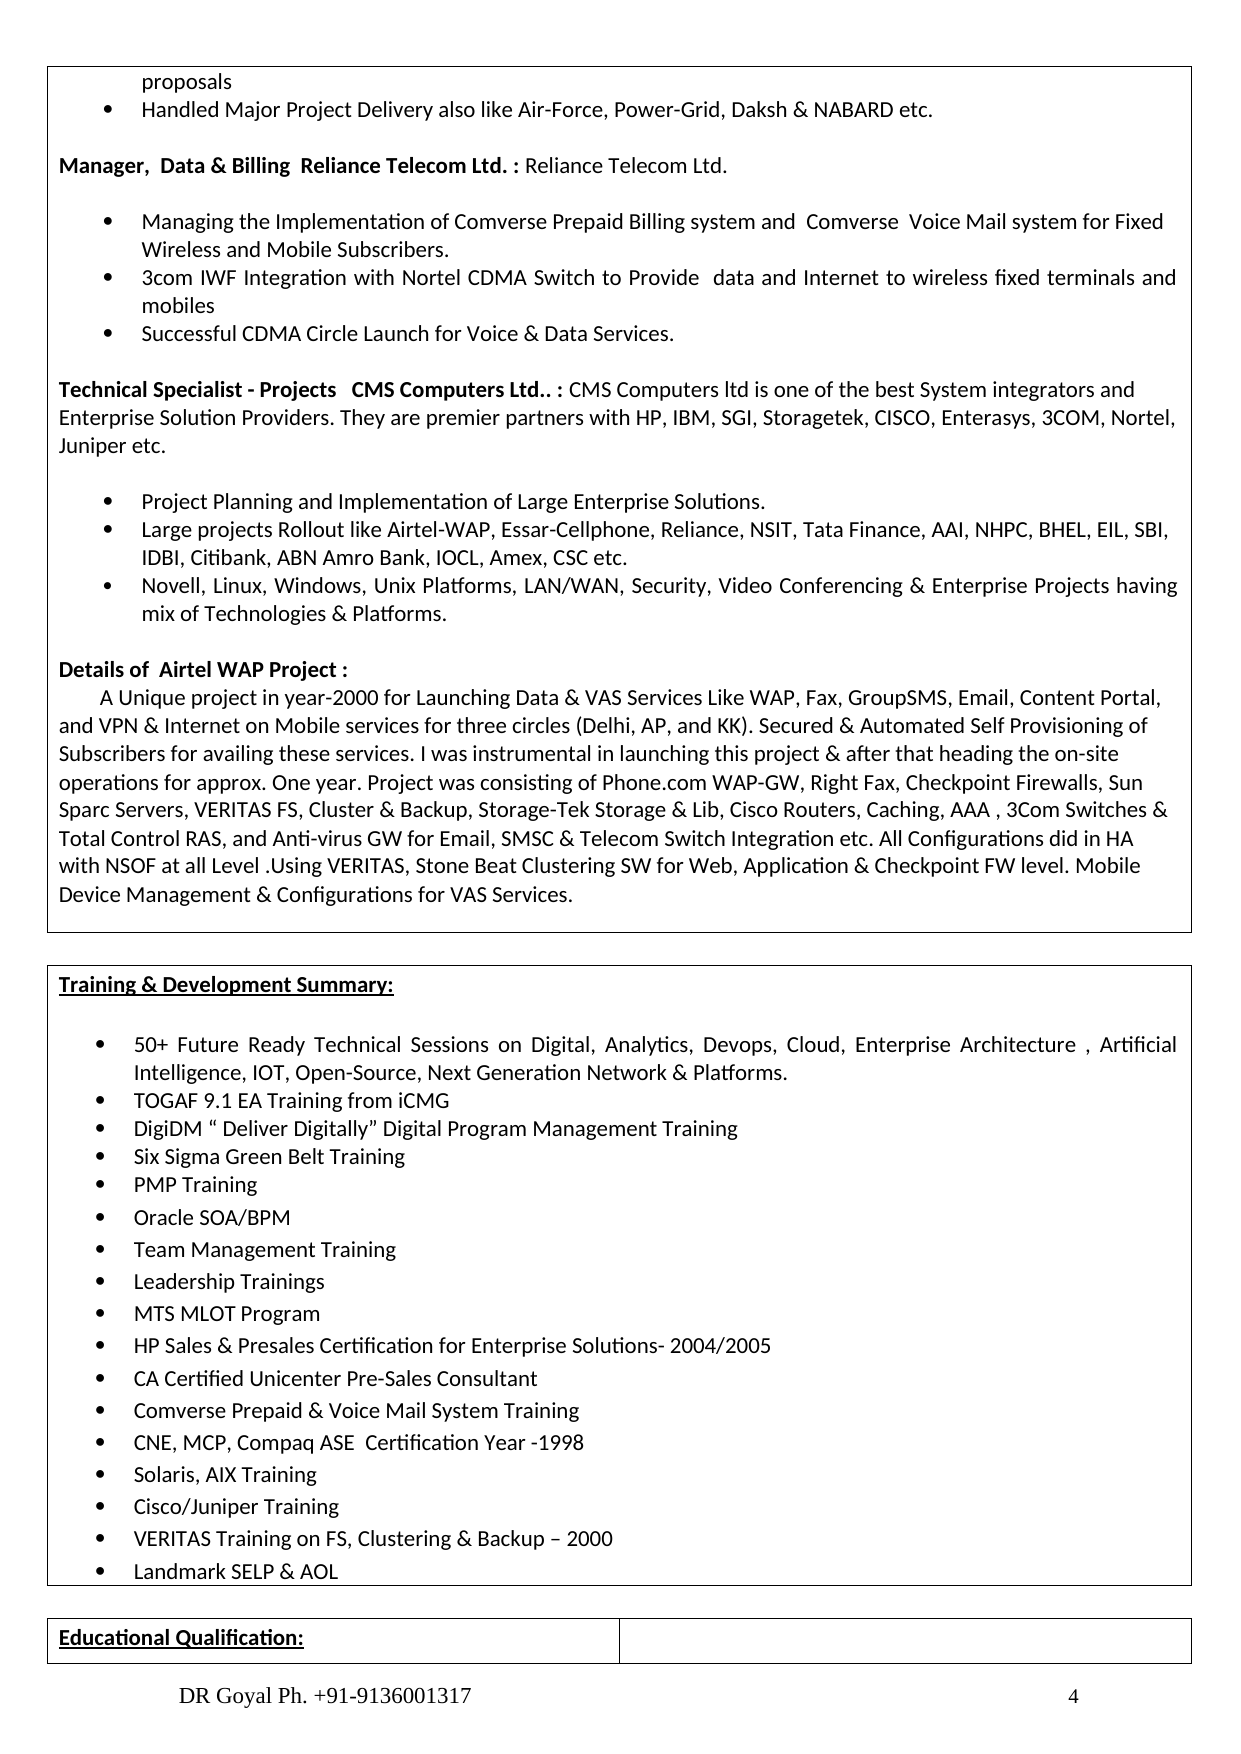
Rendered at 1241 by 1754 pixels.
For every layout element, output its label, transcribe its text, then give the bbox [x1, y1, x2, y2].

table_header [48, 1619, 619, 1663]
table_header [620, 1619, 1191, 1663]
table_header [48, 67, 1191, 932]
table_header Training & Development Summary: 50+ Future Ready Technical Sessions on Digital, Analytics, Devops, Cloud, Enterprise Architecture , Artificial Intelligence, IOT, Open-Source, Next Generation Network & Platforms. TOGAF 9.1 EA Training from iCMG DigiDM “ Deliver Digitally” Digital Program Management Training Six Sigma Green Belt Training PMP Training Oracle SOA/BPM Team Management Training Leadership Trainings MTS MLOT Program HP Sales & Presales Certification for Enterprise Solutions- 2004/2005 CA Certified Unicenter Pre-Sales Consultant Comverse Prepaid & Voice Mail System Training CNE, MCP, Compaq ASE Certification Year -1998 Solaris, AIX Training Cisco/Juniper Training VERITAS Training on FS, Clustering & Backup – 2000 Landmark SELP & AOL [48, 966, 1191, 1585]
